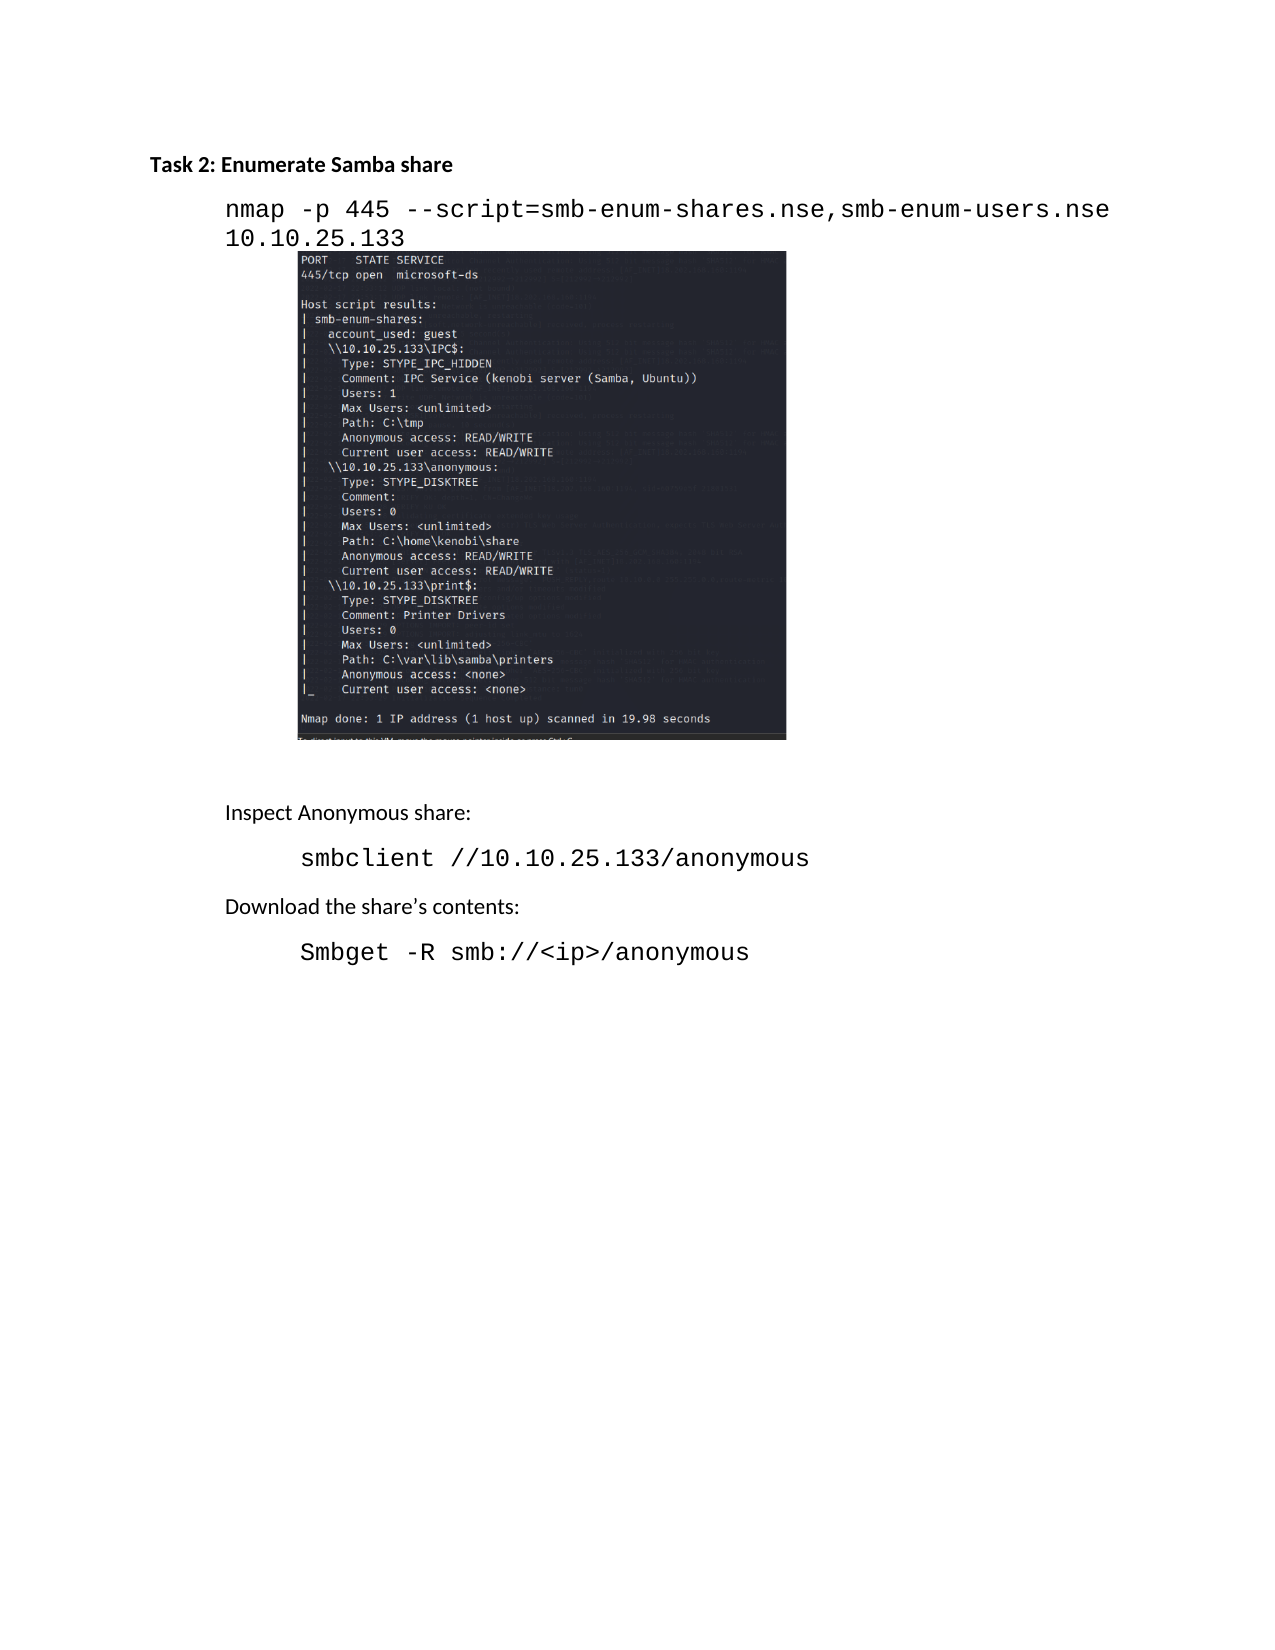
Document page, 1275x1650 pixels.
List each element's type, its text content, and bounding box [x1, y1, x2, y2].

text Download the share’s contents: [150, 892, 1125, 921]
text Task 2: Enumerate Samba share [150, 150, 1125, 178]
text smbclient //10.10.25.133/anonymous [150, 845, 1125, 873]
picture [297, 251, 787, 740]
text Inspect Anonymous share: [150, 798, 1125, 826]
text Smbget -R smb://<ip>/anonymous [150, 939, 1125, 968]
text nmap -p 445 --script=smb-enum-shares.nse,smb-enum-users.nse 10.10.25.133 [225, 197, 1125, 253]
